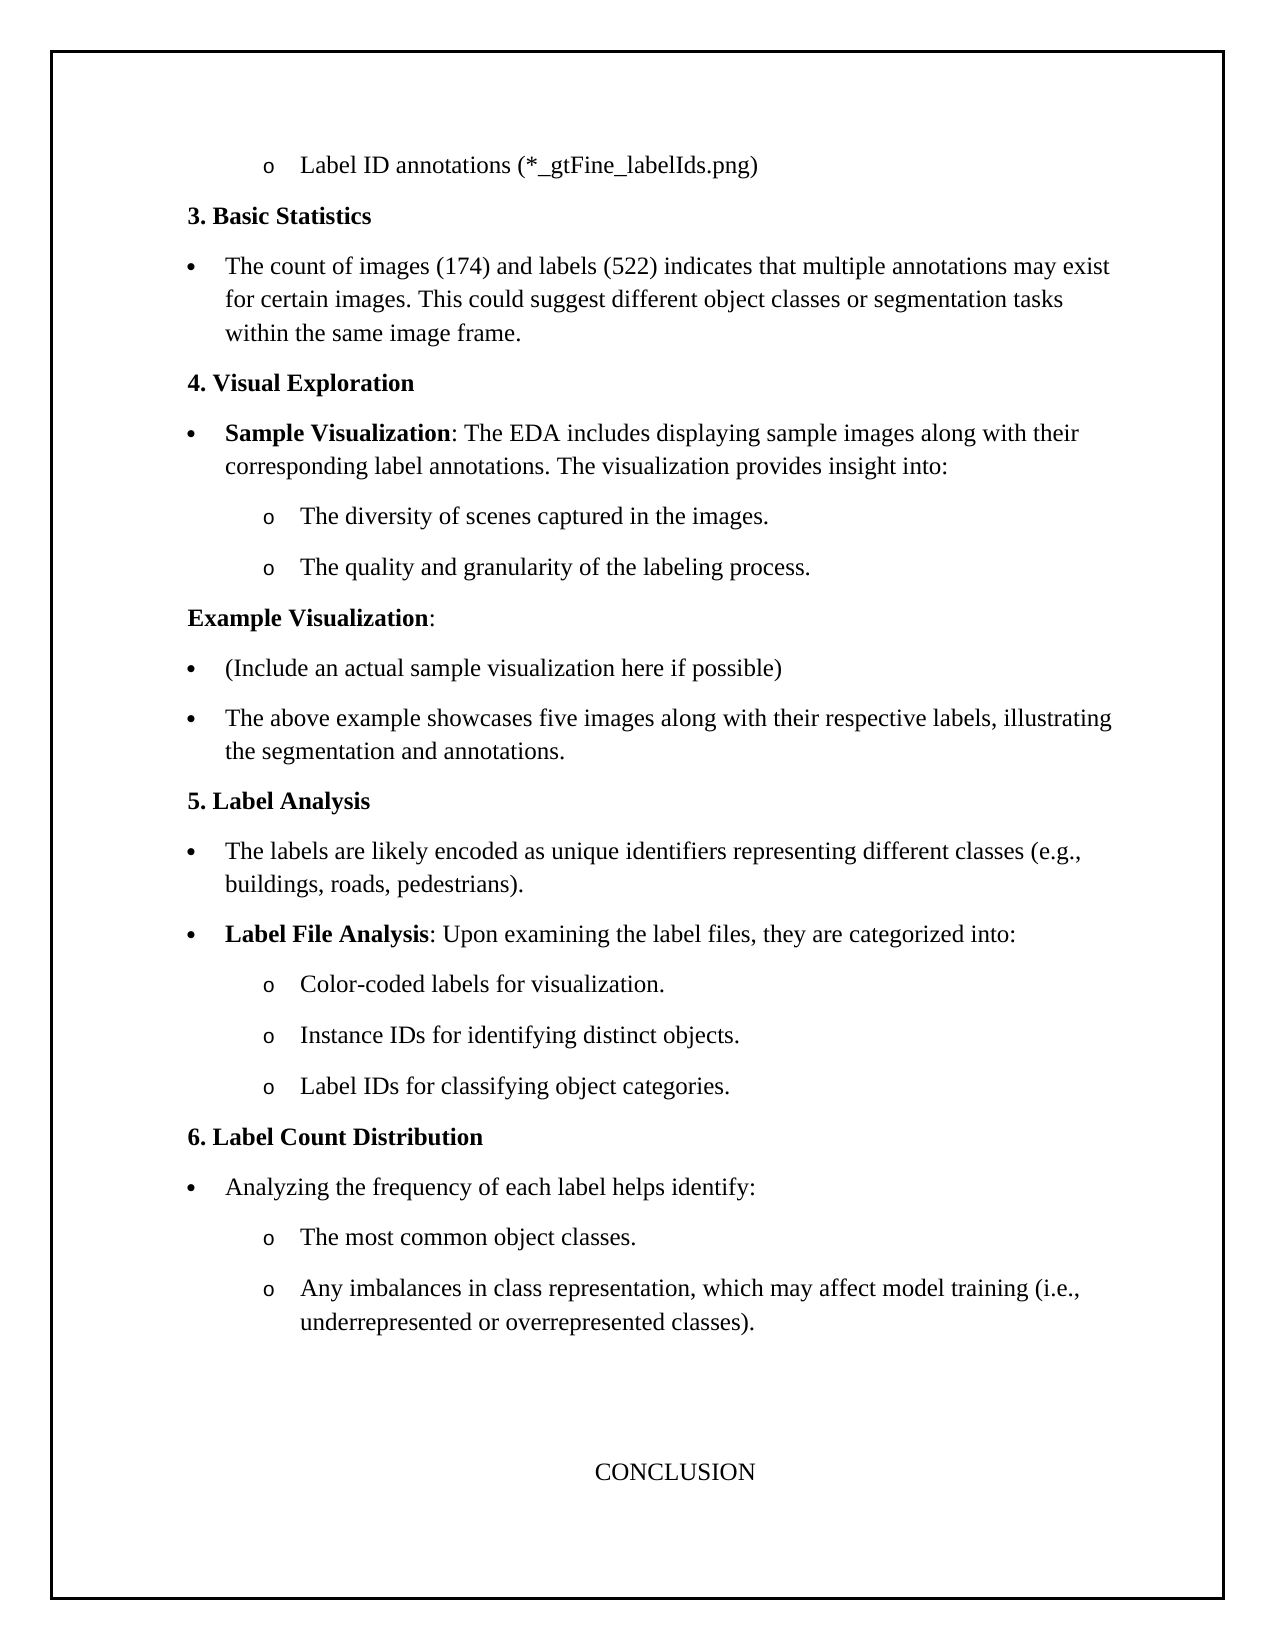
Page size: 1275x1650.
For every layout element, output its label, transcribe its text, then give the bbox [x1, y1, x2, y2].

list Label ID annotations (*_gtFine_labelIds.png) [262, 150, 1125, 179]
list Label File Analysis: Upon examining the label files, they are categorized into: [187, 919, 1125, 948]
list The above example showcases five images along with their respective labels, illustrating the segmentation and annotations. [187, 703, 1125, 765]
list Color-coded labels for visualization. [262, 969, 1125, 999]
list Instance IDs for identifying distinct objects. [262, 1020, 1125, 1050]
list The labels are likely encoded as unique identifiers representing different classes (e.g., buildings, roads, pedestrians). [187, 836, 1125, 898]
list Label IDs for classifying object categories. [262, 1071, 1125, 1101]
list Analyzing the frequency of each label helps identify: [187, 1172, 1125, 1201]
list The count of images (174) and labels (522) indicates that multiple annotations may exist for certain images. This could suggest different object classes or segmentation tasks within the same image frame. [187, 251, 1125, 346]
list The most common object classes. [262, 1222, 1125, 1252]
text 3. Basic Statistics [187, 201, 1125, 230]
list Sample Visualization: The EDA includes displaying sample images along with their corresponding label annotations. The visualization provides insight into: [187, 418, 1125, 480]
list (Include an actual sample visualization here if possible) [187, 653, 1125, 682]
text 4. Visual Exploration [187, 368, 1125, 396]
list The quality and granularity of the labeling process. [262, 552, 1125, 581]
list Any imbalances in class representation, which may affect model training (i.e., underrepresented or overrepresented classes). [262, 1273, 1125, 1336]
text 6. Label Count Distribution [187, 1122, 1125, 1151]
text 5. Label Analysis [187, 786, 1125, 815]
text Example Visualization: [187, 603, 1125, 632]
list The diversity of scenes captured in the images. [262, 501, 1125, 531]
text CONCLUSION [225, 1457, 1125, 1486]
